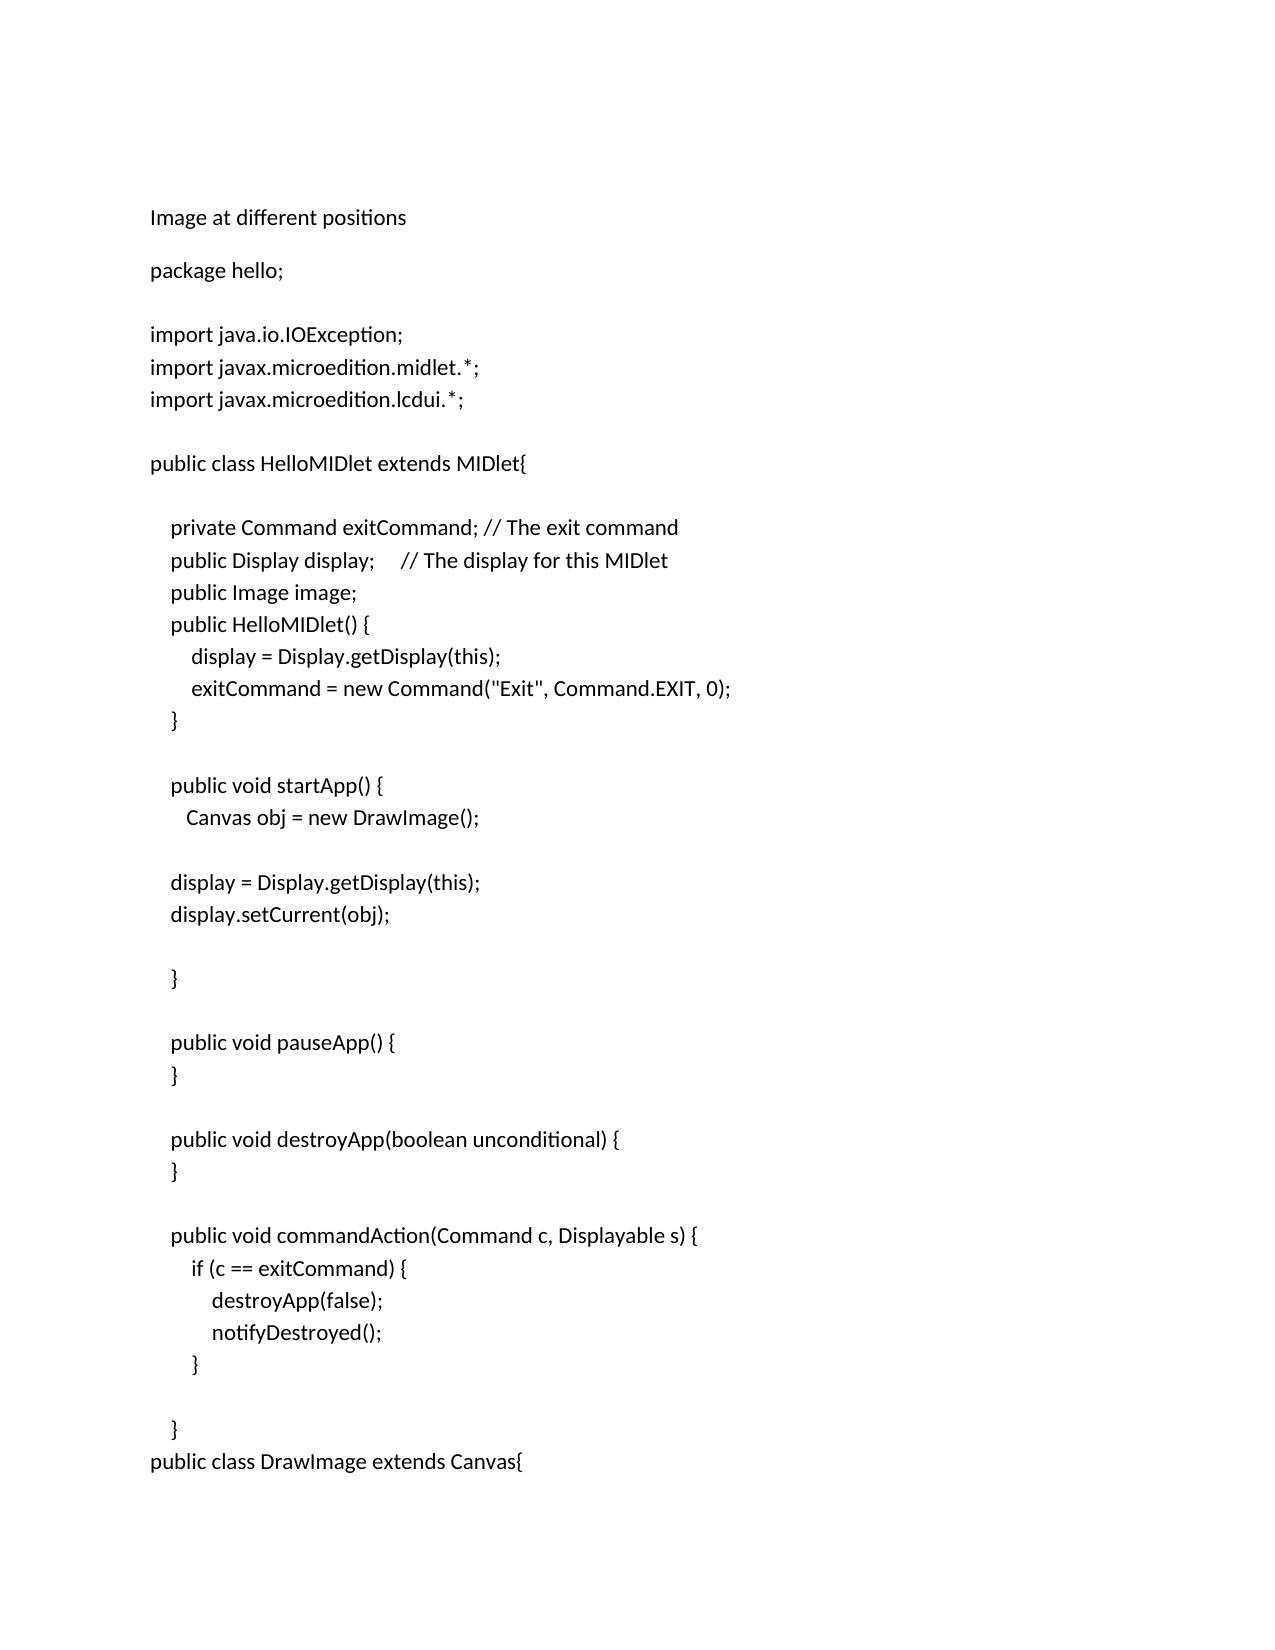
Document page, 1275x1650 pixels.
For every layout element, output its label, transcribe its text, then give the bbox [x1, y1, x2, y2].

text public Image image; [150, 578, 1125, 606]
text } [150, 1350, 1125, 1378]
text public Display display; // The display for this MIDlet [150, 546, 1125, 574]
text public class DrawImage extends Canvas{ [150, 1447, 1125, 1475]
text import javax.microedition.lcdui.*; [150, 385, 1125, 413]
text public void pauseApp() { [150, 1028, 1125, 1057]
text if (c == exitCommand) { [150, 1254, 1125, 1282]
text private Command exitCommand; // The exit command [150, 513, 1125, 542]
text Canvas obj = new DrawImage(); [150, 803, 1125, 831]
text public HelloMIDlet() { [150, 610, 1125, 638]
text } [150, 1415, 1125, 1443]
text display = Display.getDisplay(this); [150, 642, 1125, 670]
text package hello; [150, 256, 1125, 284]
text } [150, 1157, 1125, 1185]
text } [150, 1061, 1125, 1089]
text notifyDestroyed(); [150, 1318, 1125, 1346]
text public void destroyApp(boolean unconditional) { [150, 1125, 1125, 1153]
text } [150, 707, 1125, 735]
text exitCommand = new Command("Exit", Command.EXIT, 0); [150, 674, 1125, 702]
text display = Display.getDisplay(this); [150, 868, 1125, 896]
text import javax.microedition.midlet.*; [150, 353, 1125, 381]
text public void commandAction(Command c, Displayable s) { [150, 1222, 1125, 1250]
text Image at different positions [150, 203, 1125, 231]
text display.setCurrent(obj); [150, 900, 1125, 928]
text public class HelloMIDlet extends MIDlet{ [150, 449, 1125, 477]
text import java.io.IOException; [150, 320, 1125, 348]
text public void startApp() { [150, 771, 1125, 799]
text } [150, 964, 1125, 992]
text destroyApp(false); [150, 1286, 1125, 1314]
